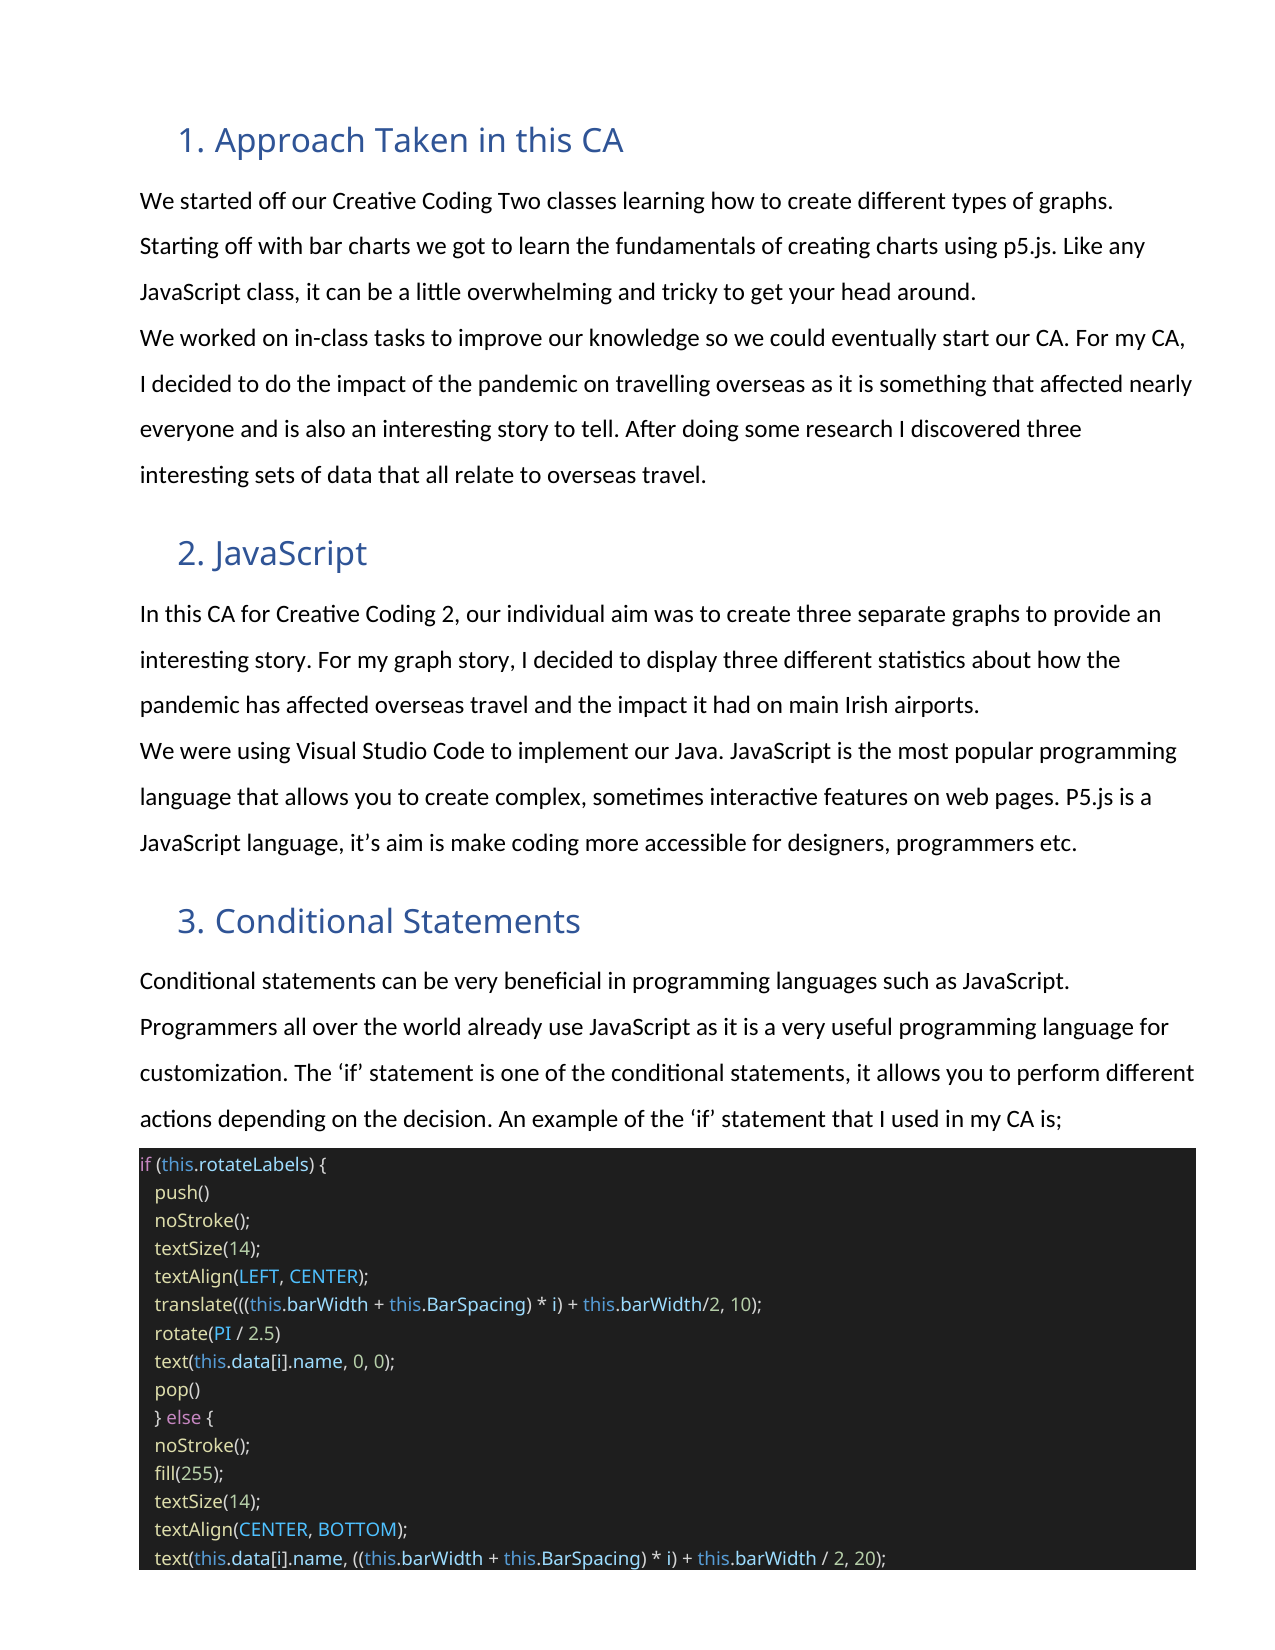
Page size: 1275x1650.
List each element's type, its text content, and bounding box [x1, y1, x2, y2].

text In this CA for Creative Coding 2, our individual aim was to create three separate graphs to provide an interesting story. For my graph story, I decided to display three different statistics about how the pandemic has affected overseas travel and the impact it had on main Irish airports. [139, 598, 1196, 720]
text Conditional statements can be very beneficial in programming languages such as JavaScript. Programmers all over the world already use JavaScript as it is a very useful programming language for customization. The ‘if’ statement is one of the conditional statements, it allows you to perform different actions depending on the decision. An example of the ‘if’ statement that I used in my CA is; [139, 966, 1196, 1133]
text We were using Visual Studio Code to implement our Java. JavaScript is the most popular programming language that allows you to create complex, sometimes interactive features on web pages. P5.js is a JavaScript language, it’s aim is make coding more accessible for designers, programmers etc. [139, 735, 1196, 857]
text We worked on in-class tasks to improve our knowledge so we could eventually start our CA. For my CA, I decided to do the impact of the pandemic on travelling overseas as it is something that affected nearly everyone and is also an interesting story to tell. After doing some research I discovered three interesting sets of data that all relate to overseas travel. [139, 322, 1196, 490]
subtitle Conditional Statements [177, 897, 1196, 943]
text textAlign(LEFT, CENTER); [139, 1261, 1196, 1289]
subtitle Approach Taken in this CA [177, 117, 1196, 162]
text textSize(14); [139, 1486, 1196, 1514]
text text(this.data[i].name, 0, 0); [139, 1345, 1196, 1373]
text translate(((this.barWidth + this.BarSpacing) * i) + this.barWidth/2, 10); [139, 1289, 1196, 1317]
text noStroke(); [139, 1205, 1196, 1233]
text text(this.data[i].name, ((this.barWidth + this.BarSpacing) * i) + this.barWidth / 2, 20); [139, 1542, 1196, 1570]
subtitle JavaScript [177, 530, 1196, 575]
text } else { [139, 1402, 1196, 1430]
text We started off our Creative Coding Two classes learning how to create different types of graphs. Starting off with bar charts we got to learn the fundamentals of creating charts using p5.js. Like any JavaScript class, it can be a little overwhelming and tricky to get your head around. [139, 185, 1196, 307]
text fill(255); [139, 1458, 1196, 1486]
text textAlign(CENTER, BOTTOM); [139, 1514, 1196, 1542]
text noStroke(); [139, 1430, 1196, 1458]
text rotate(PI / 2.5) [139, 1317, 1196, 1345]
text if (this.rotateLabels) { [139, 1148, 1196, 1177]
text pop() [139, 1373, 1196, 1402]
text textSize(14); [139, 1233, 1196, 1261]
text push() [139, 1177, 1196, 1205]
